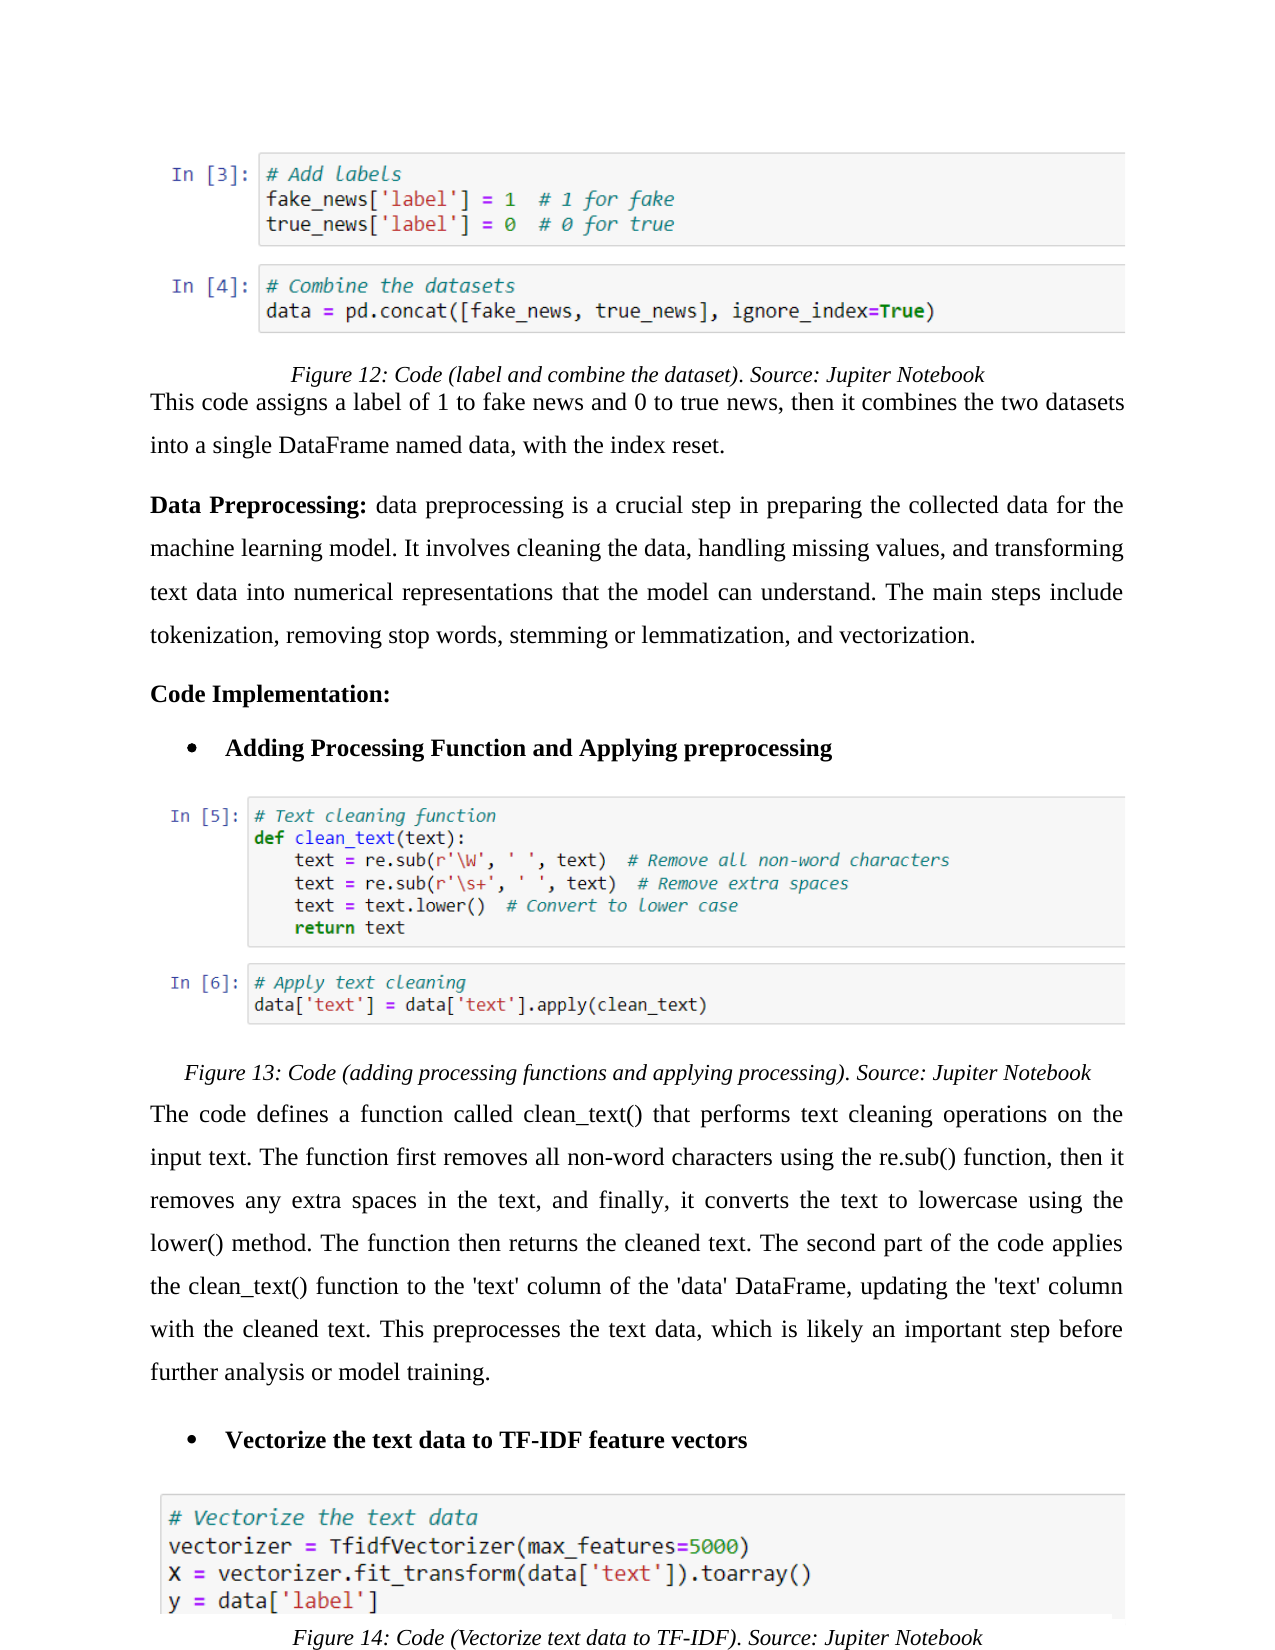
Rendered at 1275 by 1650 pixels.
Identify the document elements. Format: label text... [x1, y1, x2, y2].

picture [150, 787, 1125, 1035]
list Adding Processing Function and Applying preprocessing [187, 733, 1125, 762]
picture [150, 1481, 1125, 1619]
text Data Preprocessing: data preprocessing is a crucial step in preparing the collected data for the machine learning model. It involves cleaning the data, handling missing values, and transforming text data into numerical representations that the model can understand. The main steps include tokenization, removing stop words, stemming or lemmatization, and vectorization. [150, 490, 1125, 648]
text This code assigns a label of 1 to fake news and 0 to true news, then it combines the two datasets into a single DataFrame named data, with the index reset. [150, 387, 1125, 459]
subtitle Figure 13: Code (adding processing functions and applying processing). Source: Jupiter Notebook [150, 1059, 1125, 1086]
picture [150, 150, 1125, 345]
text The code defines a function called clean_text() that performs text cleaning operations on the input text. The function first removes all non-word characters using the re.sub() function, then it removes any extra spaces in the text, and finally, it converts the text to lowercase using the lower() method. The function then returns the cleaned text. The second part of the code applies the clean_text() function to the 'text' column of the 'data' DataFrame, updating the 'text' column with the cleaned text. This preprocesses the text data, which is likely an important step before further analysis or model training. [150, 1099, 1125, 1386]
text Code Implementation: [150, 679, 1125, 708]
subtitle Figure 12: Code (label and combine the dataset). Source: Jupiter Notebook [150, 361, 1125, 387]
list Vectorize the text data to TF-IDF feature vectors [187, 1426, 1125, 1454]
